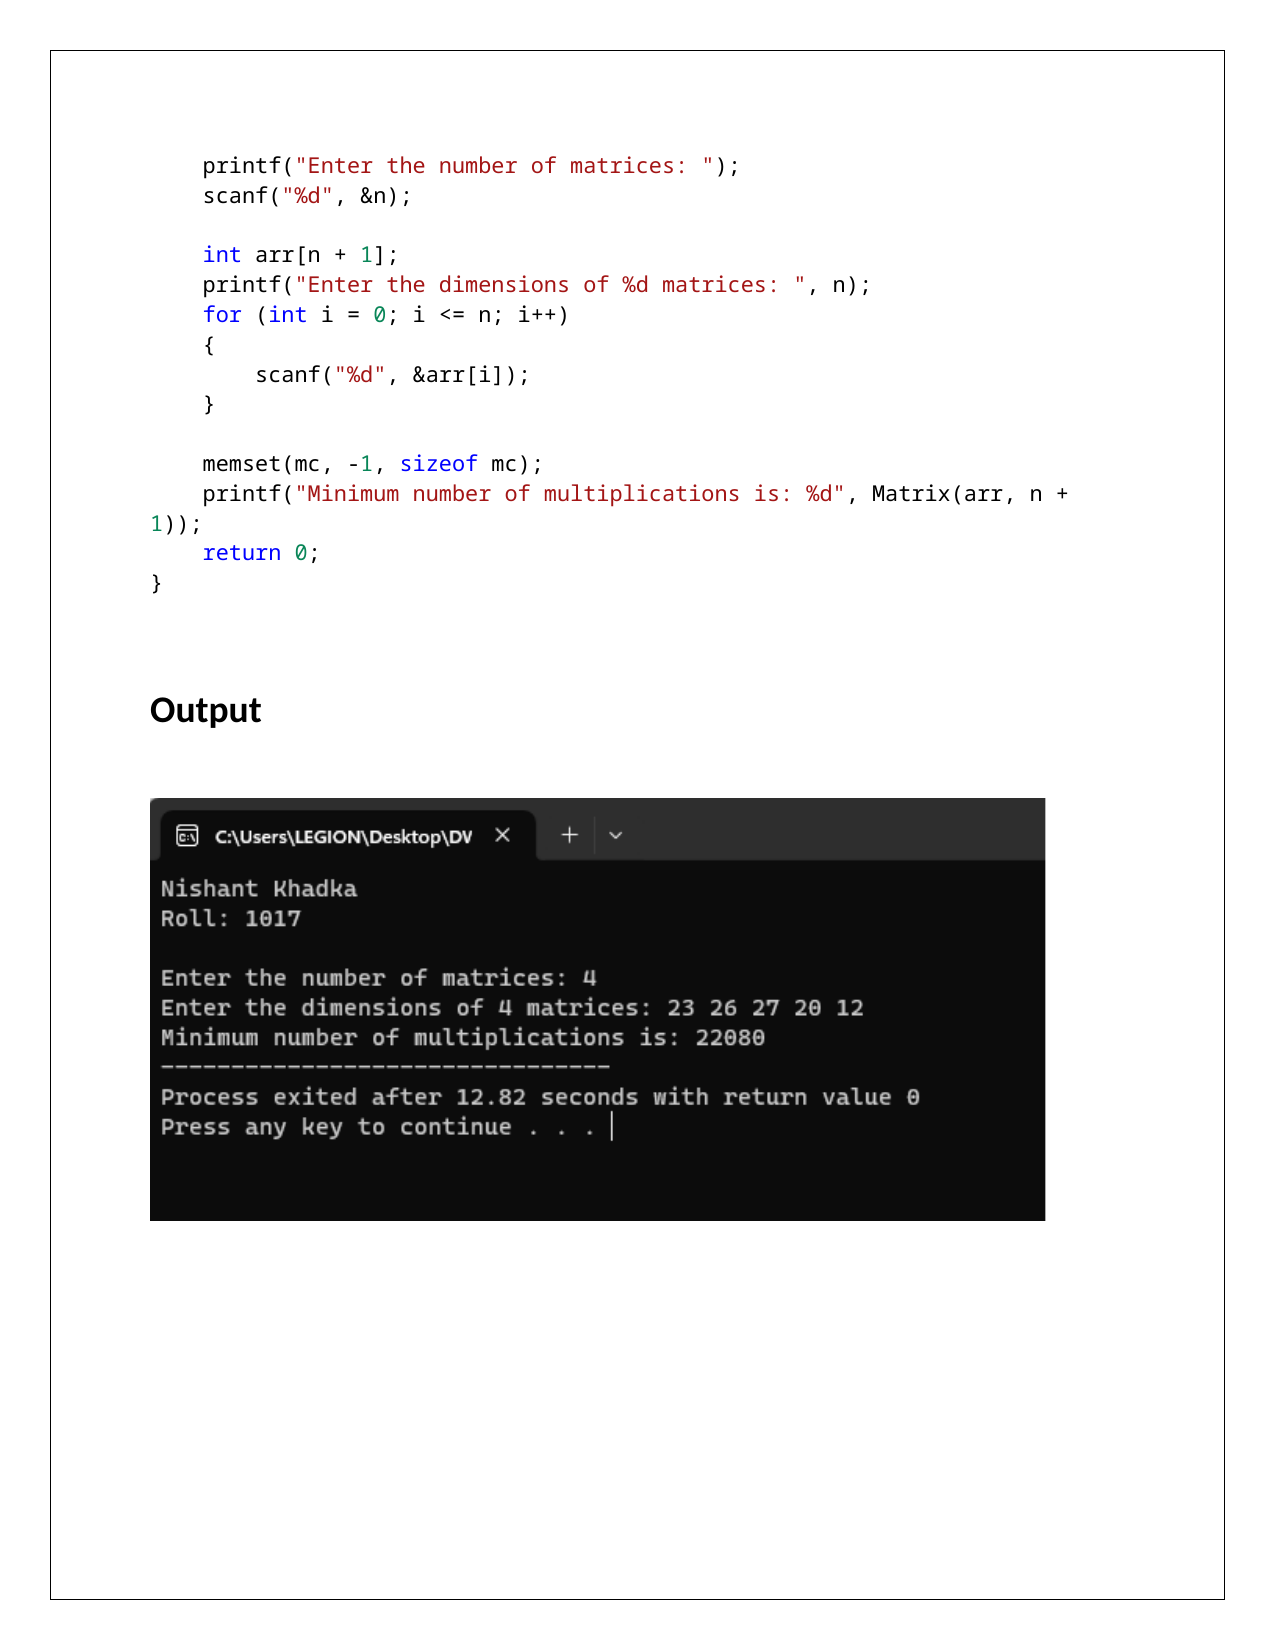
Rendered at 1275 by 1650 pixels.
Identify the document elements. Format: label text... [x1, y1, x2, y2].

picture [150, 798, 1046, 1221]
text printf("Minimum number of multiplications is: %d", Matrix(arr, n + 1)); [150, 478, 1125, 537]
text return 0; [150, 537, 1125, 567]
text Output [150, 686, 1125, 732]
text scanf("%d", &n); [150, 180, 1125, 209]
text for (int i = 0; i <= n; i++) [150, 299, 1125, 329]
text memset(mc, -1, sizeof mc); [150, 448, 1125, 478]
text printf("Enter the dimensions of %d matrices: ", n); [150, 269, 1125, 299]
text printf("Enter the number of matrices: "); [150, 150, 1125, 180]
text } [150, 388, 1125, 418]
text { [150, 329, 1125, 358]
text int arr[n + 1]; [150, 239, 1125, 269]
text } [150, 567, 1125, 597]
text scanf("%d", &arr[i]); [150, 358, 1125, 388]
